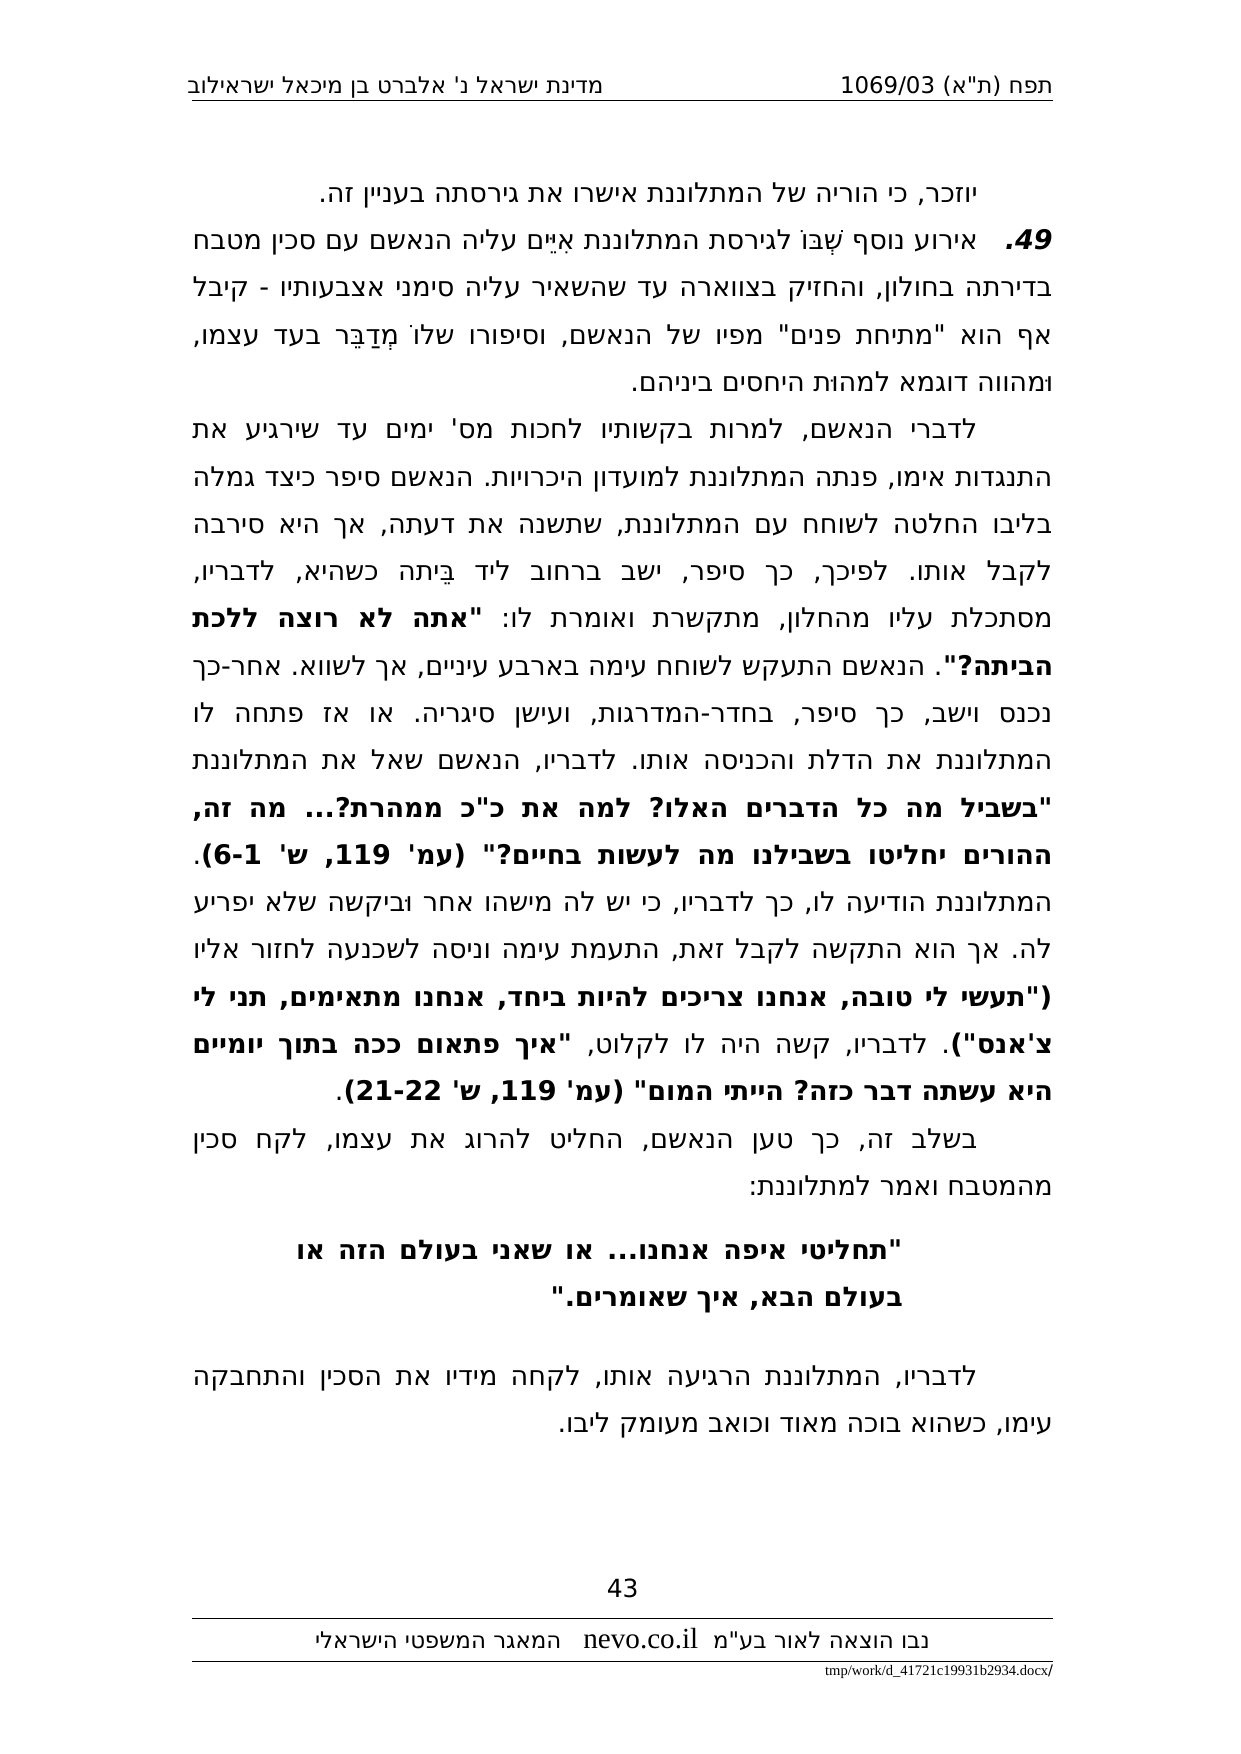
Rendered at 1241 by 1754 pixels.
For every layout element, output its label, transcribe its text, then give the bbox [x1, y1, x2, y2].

text בשלב זה, כך טען הנאשם, החליט להרוג את עצמו, לקח סכין מהמטבח ואמר למתלוננת: [192, 1123, 1053, 1202]
text יוזכר, כי הוריה של המתלוננת אישרו את גירסתה בעניין זה. [192, 177, 1053, 209]
text לדבריו, המתלוננת הרגיעה אותו, לקחה מידיו את הסכין והתחבקה עימו, כשהוא בוכה מאוד וכואב מעומק ליבו. [192, 1360, 1053, 1439]
text 49. אירוע נוסף שְׁבּוֹ לגירסת המתלוננת אִיֵּים עליה הנאשם עם סכין מטבח בדירתה בחולון, והחזיק בצווארה עד שהשאיר עליה סימני אצבעותיו - קיבל אף הוא "מתיחת פנים" מפיו של הנאשם, וסיפורו שלוֹ מְדַבֵּר בעד עצמו, וּמהווה דוגמא למהוּת היחסים ביניהם. [192, 224, 1053, 398]
text "תחליטי איפה אנחנו... או שאני בעולם הזה או בעולם הבא, איך שאומרים." [295, 1234, 903, 1313]
text לדברי הנאשם, למרות בקשותיו לחכות מס' ימים עד שירגיע את התנגדות אימו, פנתה המתלוננת למועדון היכרויות. הנאשם סיפר כיצד גמלה בליבו החלטה לשוחח עם המתלוננת, שתשנה את דעתה, אך היא סירבה לקבל אותו. לפיכך, כך סיפר, ישב ברחוב ליד בֵּיתה כשהיא, לדבריו, מסתכלת עליו מהחלון, מתקשרת ואומרת לו: "אתה לא רוצה ללכת הביתה?". הנאשם התעקש לשוחח עימה בארבע עיניים, אך לשווא. אחר-כך נכנס וישב, כך סיפר, בחדר-המדרגות, ועישן סיגריה. או אז פתחה לו המתלוננת את הדלת והכניסה אותו. לדבריו, הנאשם שאל את המתלוננת "בשביל מה כל הדברים האלו? למה את כ"כ ממהרת?... מה זה, ההורים יחליטו בשבילנו מה לעשות בחיים?" (עמ' 119, ש' 6-1). המתלוננת הודיעה לו, כך לדבריו, כי יש לה מישהו אחר וּביקשה שלא יפריע לה. אך הוא התקשה לקבל זאת, התעמת עימה וניסה לשכנעה לחזור אליו ("תעשי לי טובה, אנחנו צריכים להיות ביחד, אנחנו מתאימים, תני לי צ'אנס"). לדבריו, קשה היה לו לקלוט, "איך פתאום ככה בתוך יומיים היא עשתה דבר כזה? הייתי המום" (עמ' 119, ש' 21-22). [192, 414, 1053, 1107]
